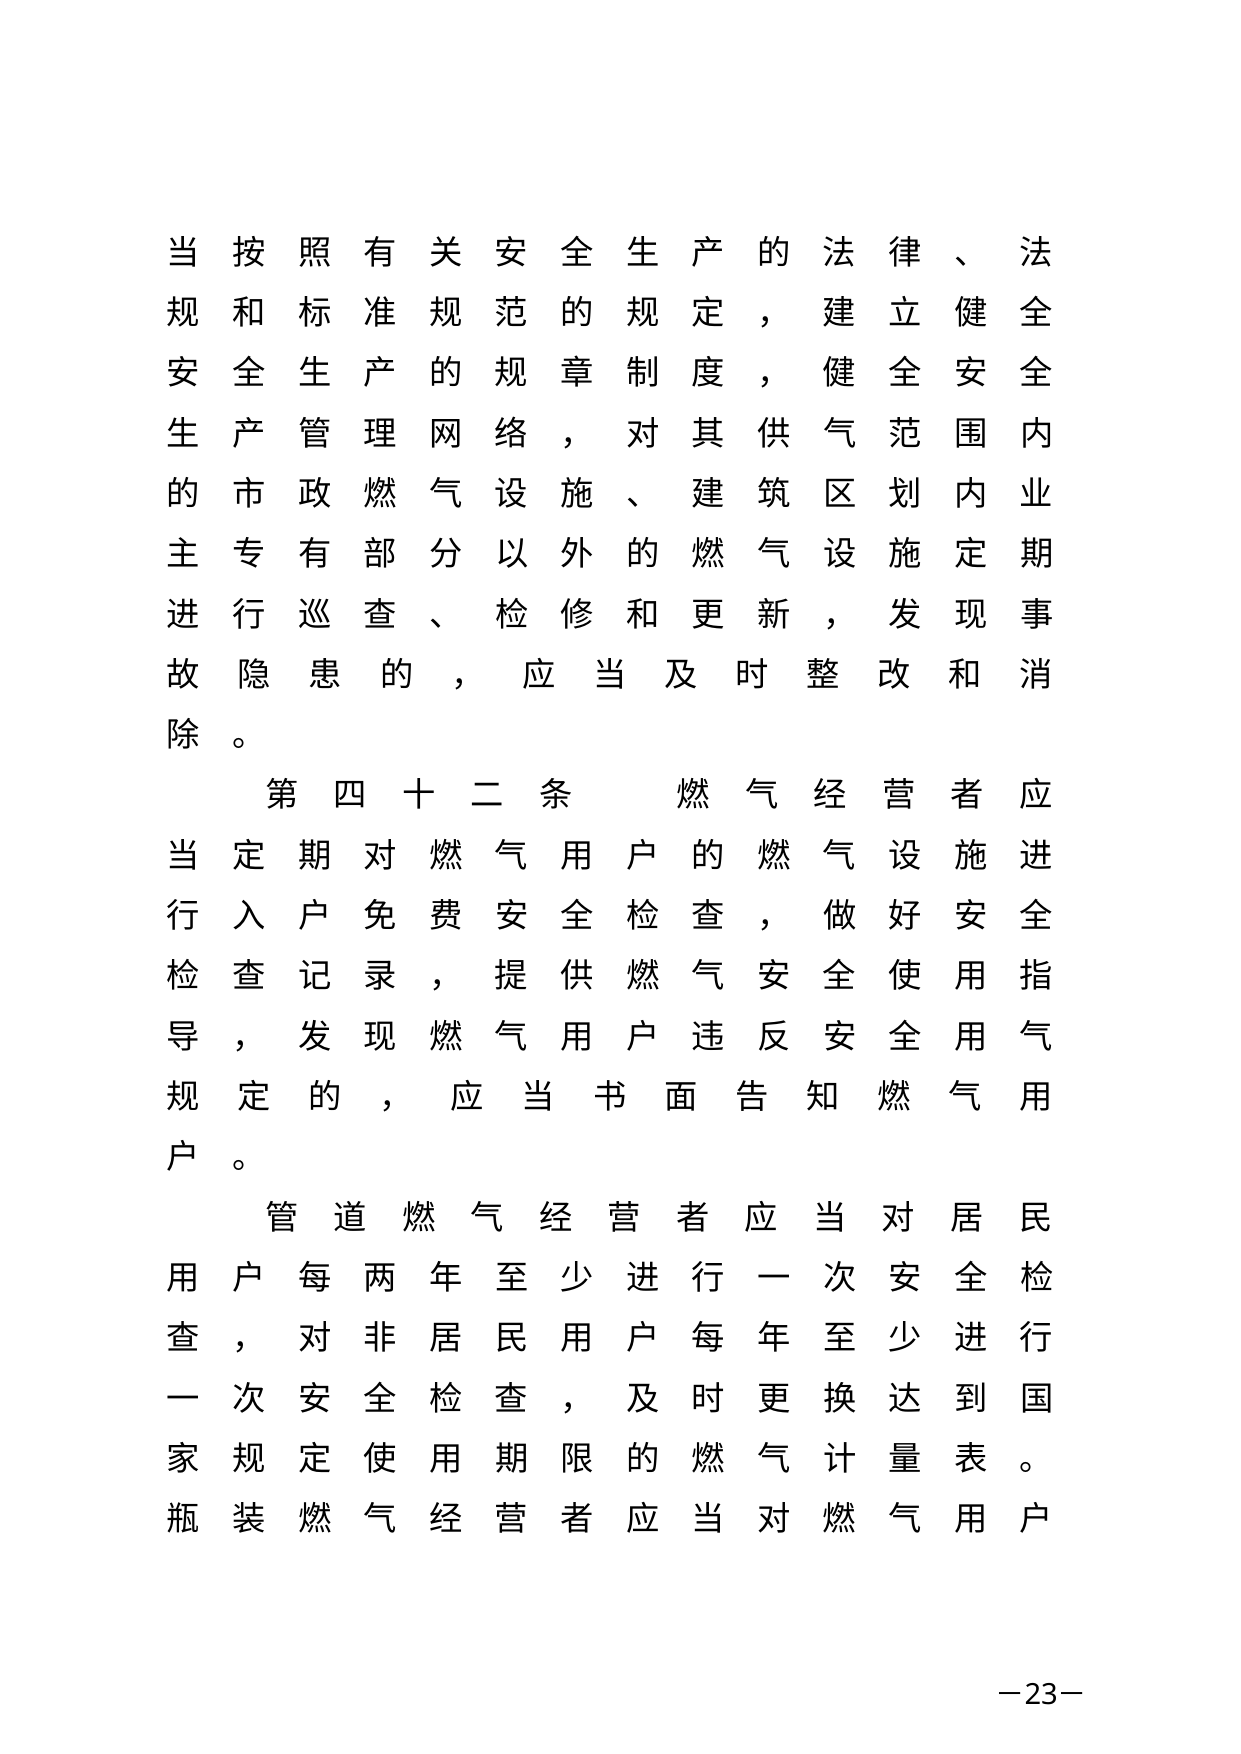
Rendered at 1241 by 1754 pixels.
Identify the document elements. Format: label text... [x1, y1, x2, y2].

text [167, 219, 1085, 762]
text 第四十二条 燃气经营者应当定期对燃气用户的燃气设施进行入户免费安全检查，做好安全检查记录，提供燃气安全使用指导，发现燃气用户违反安全用气规定的，应当书面告知燃气用户。 [167, 762, 1085, 1184]
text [167, 1184, 1085, 1546]
